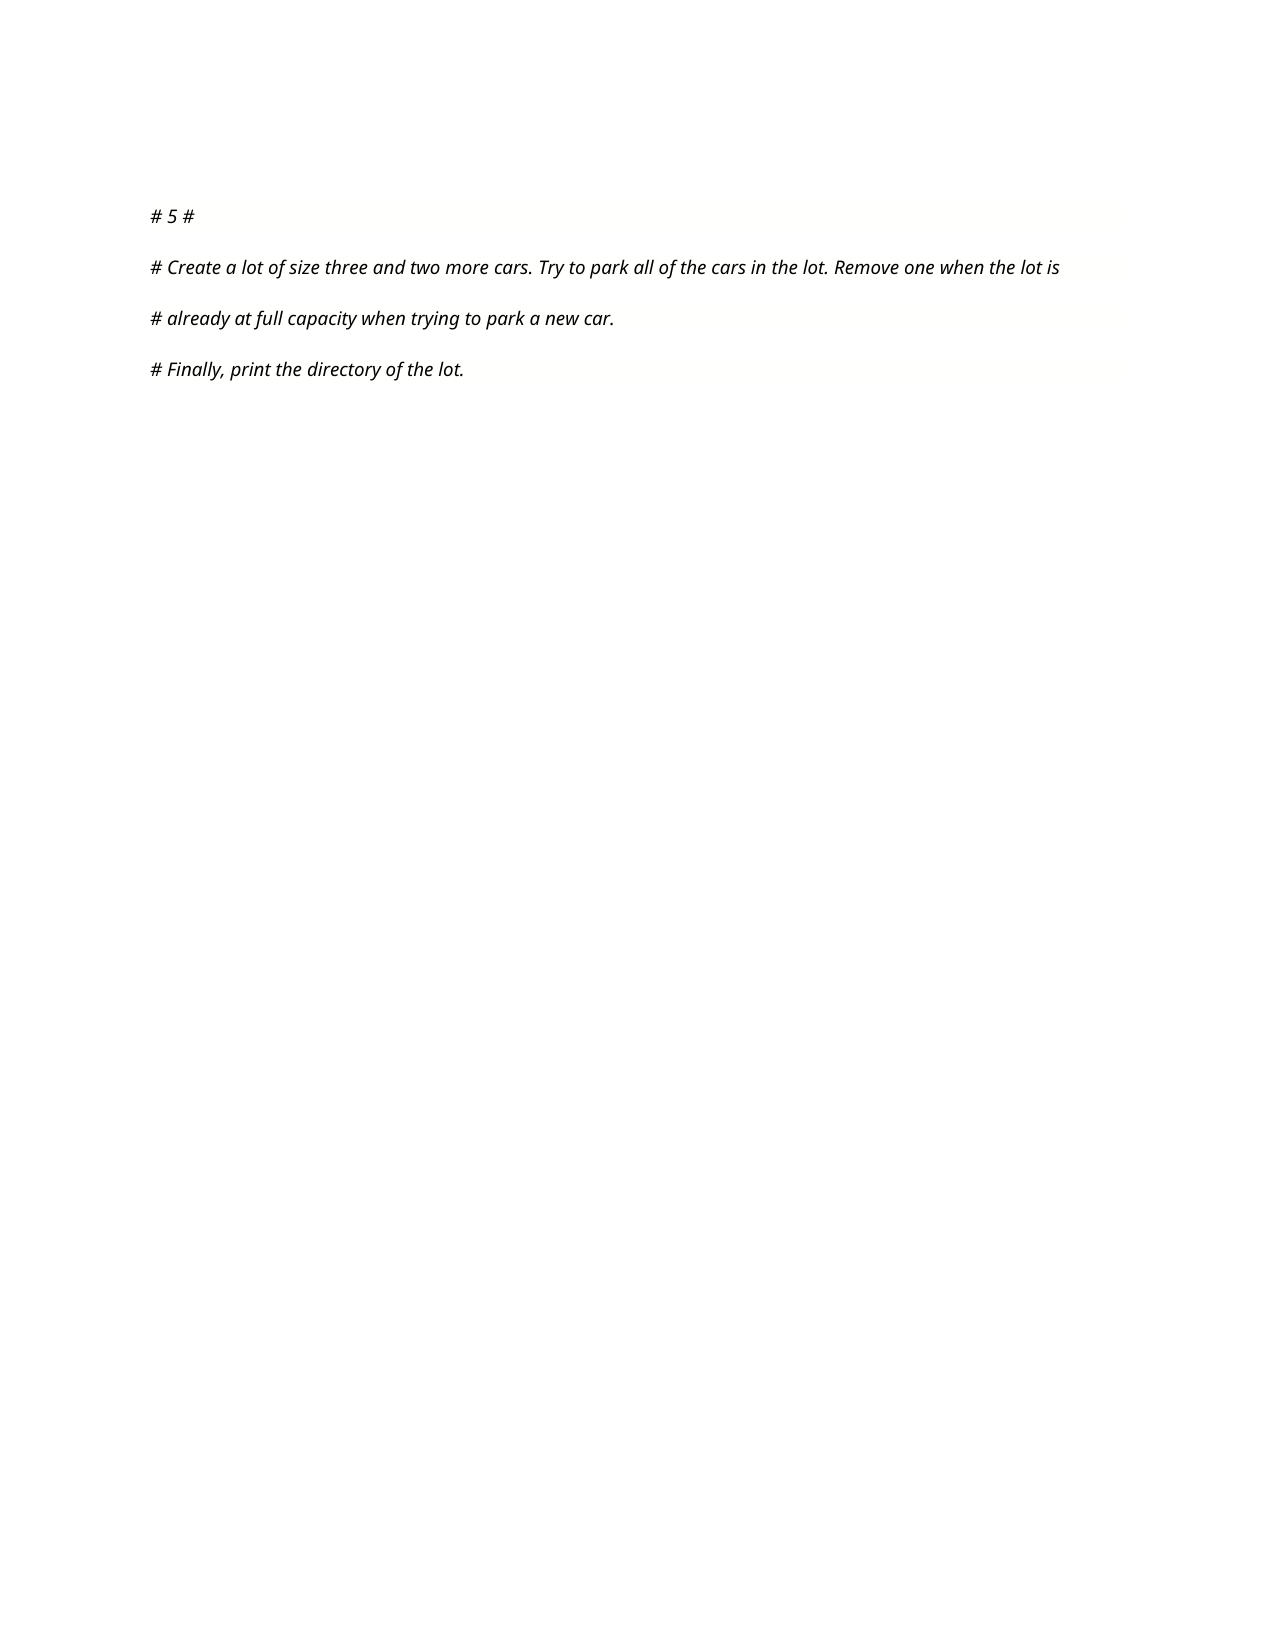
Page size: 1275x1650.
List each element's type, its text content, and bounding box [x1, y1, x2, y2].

text # Finally, print the directory of the lot. [150, 357, 1125, 382]
text # 5 # [150, 203, 1125, 229]
text # Create a lot of size three and two more cars. Try to park all of the cars in the lot. Remove one when the lot is [150, 254, 1125, 280]
text # already at full capacity when trying to park a new car. [150, 306, 1125, 331]
